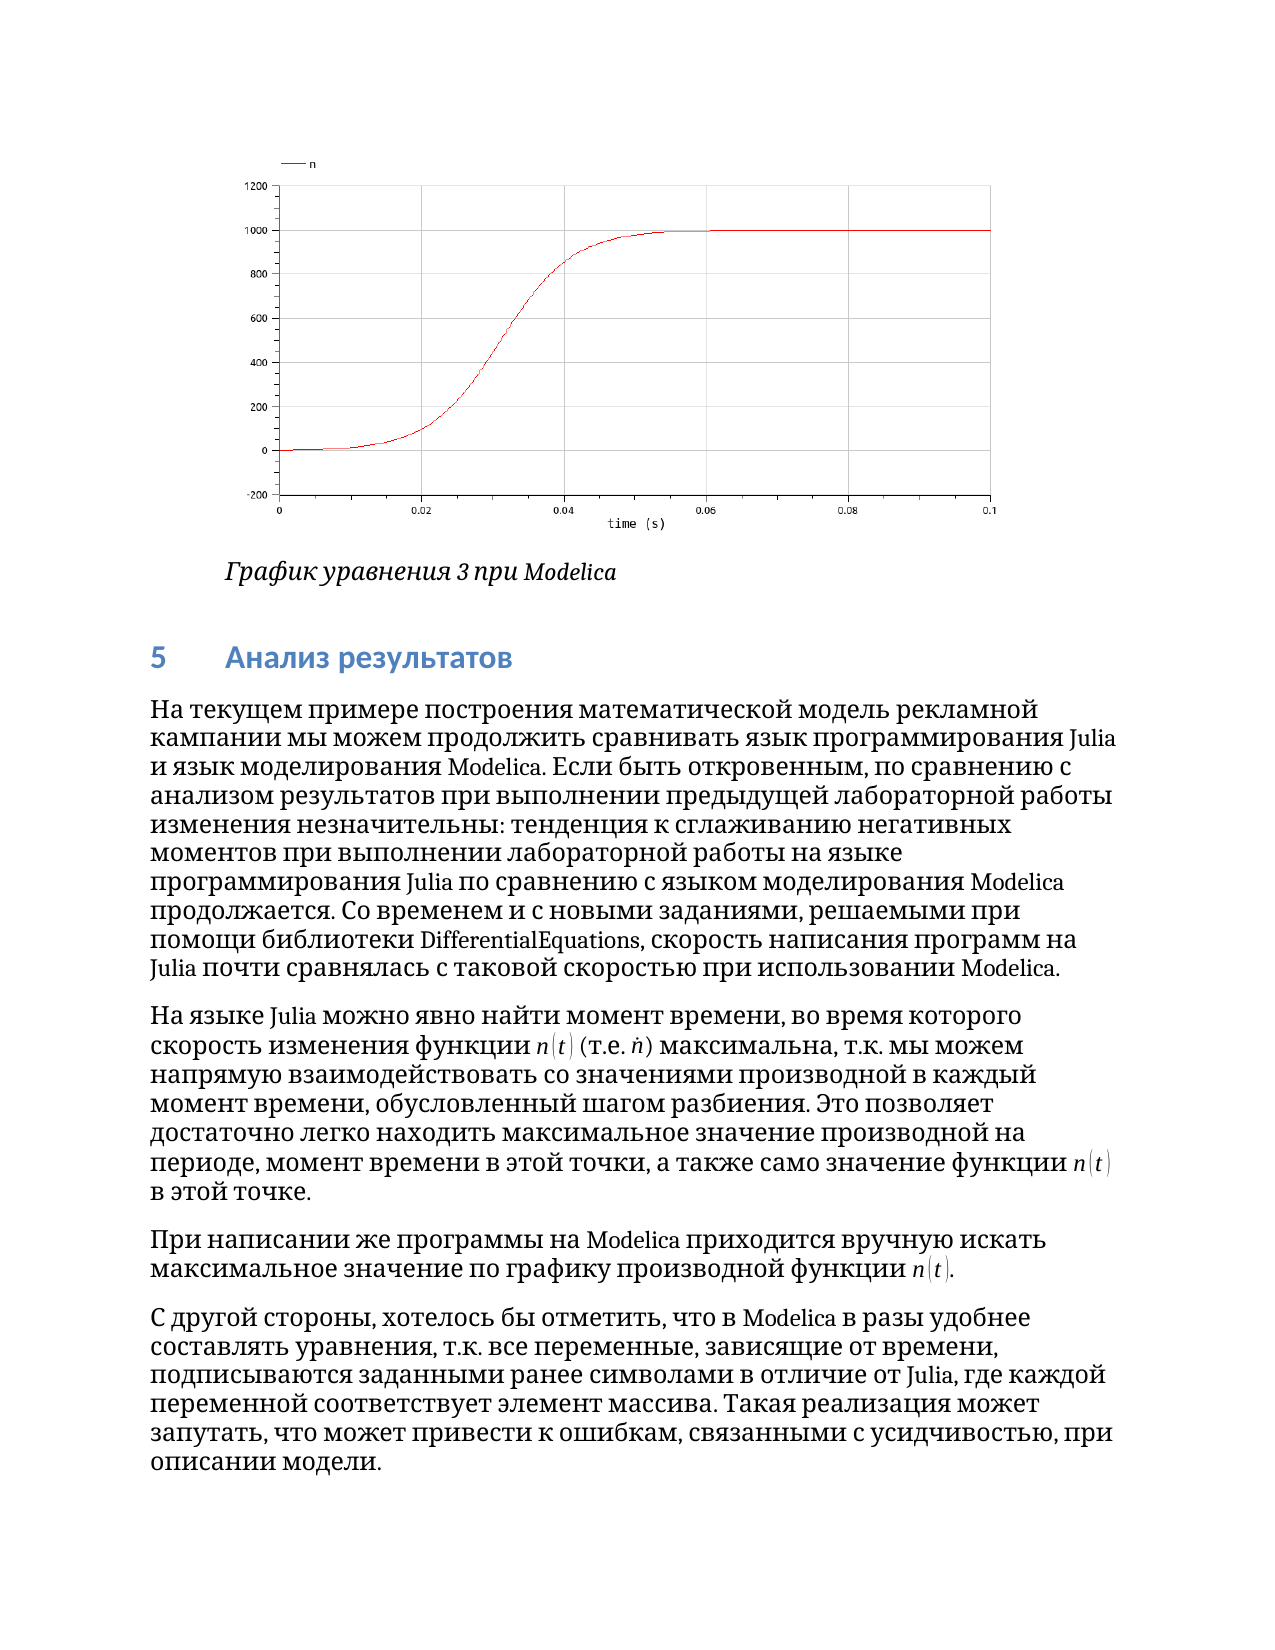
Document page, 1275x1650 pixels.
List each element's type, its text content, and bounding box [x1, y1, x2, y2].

text На языке Julia можно явно найти момент времени, во время которого скорость изменения функции (т.е. ) максимальна, т.к. мы можем напрямую взаимодействовать со значениями производной в каждый момент времени, обусловленный шагом разбиения. Это позволяет достаточно легко находить максимальное значение производной на периоде, момент времени в этой точки, а также само значение функции в этой точке. [150, 1002, 1125, 1207]
text При написании же программы на Modelica приходится вручную искать максимальное значение по графику производной функции . [150, 1226, 1125, 1285]
text С другой стороны, хотелось бы отметить, что в Modelica в разы удобнее составлять уравнения, т.к. все переменные, зависящие от времени, подписываются заданными ранее символами в отличие от Julia, где каждой переменной соответствует элемент массива. Такая реализация может запутать, что может привести к ошибкам, связанными с усидчивостью, при описании модели. [150, 1304, 1125, 1476]
text На текущем примере построения математической модель рекламной кампании мы можем продолжить сравнивать язык программирования Julia и язык моделирования Modelica. Если быть откровенным, по сравнению с анализом результатов при выполнении предыдущей лабораторной работы изменения незначительны: тенденция к сглаживанию негативных моментов при выполнении лабораторной работы на языке программирования Julia по сравнению с языком моделирования Modelica продолжается. Со временем и с новыми заданиями, решаемыми при помощи библиотеки DifferentialEquations, скорость написания программ на Julia почти сравнялась с таковой скоростью при использовании Modelica. [150, 696, 1125, 983]
list График уравнения 3 при Modelica [175, 557, 1125, 586]
subtitle 5 Анализ результатов [150, 636, 1125, 677]
picture [243, 150, 997, 531]
